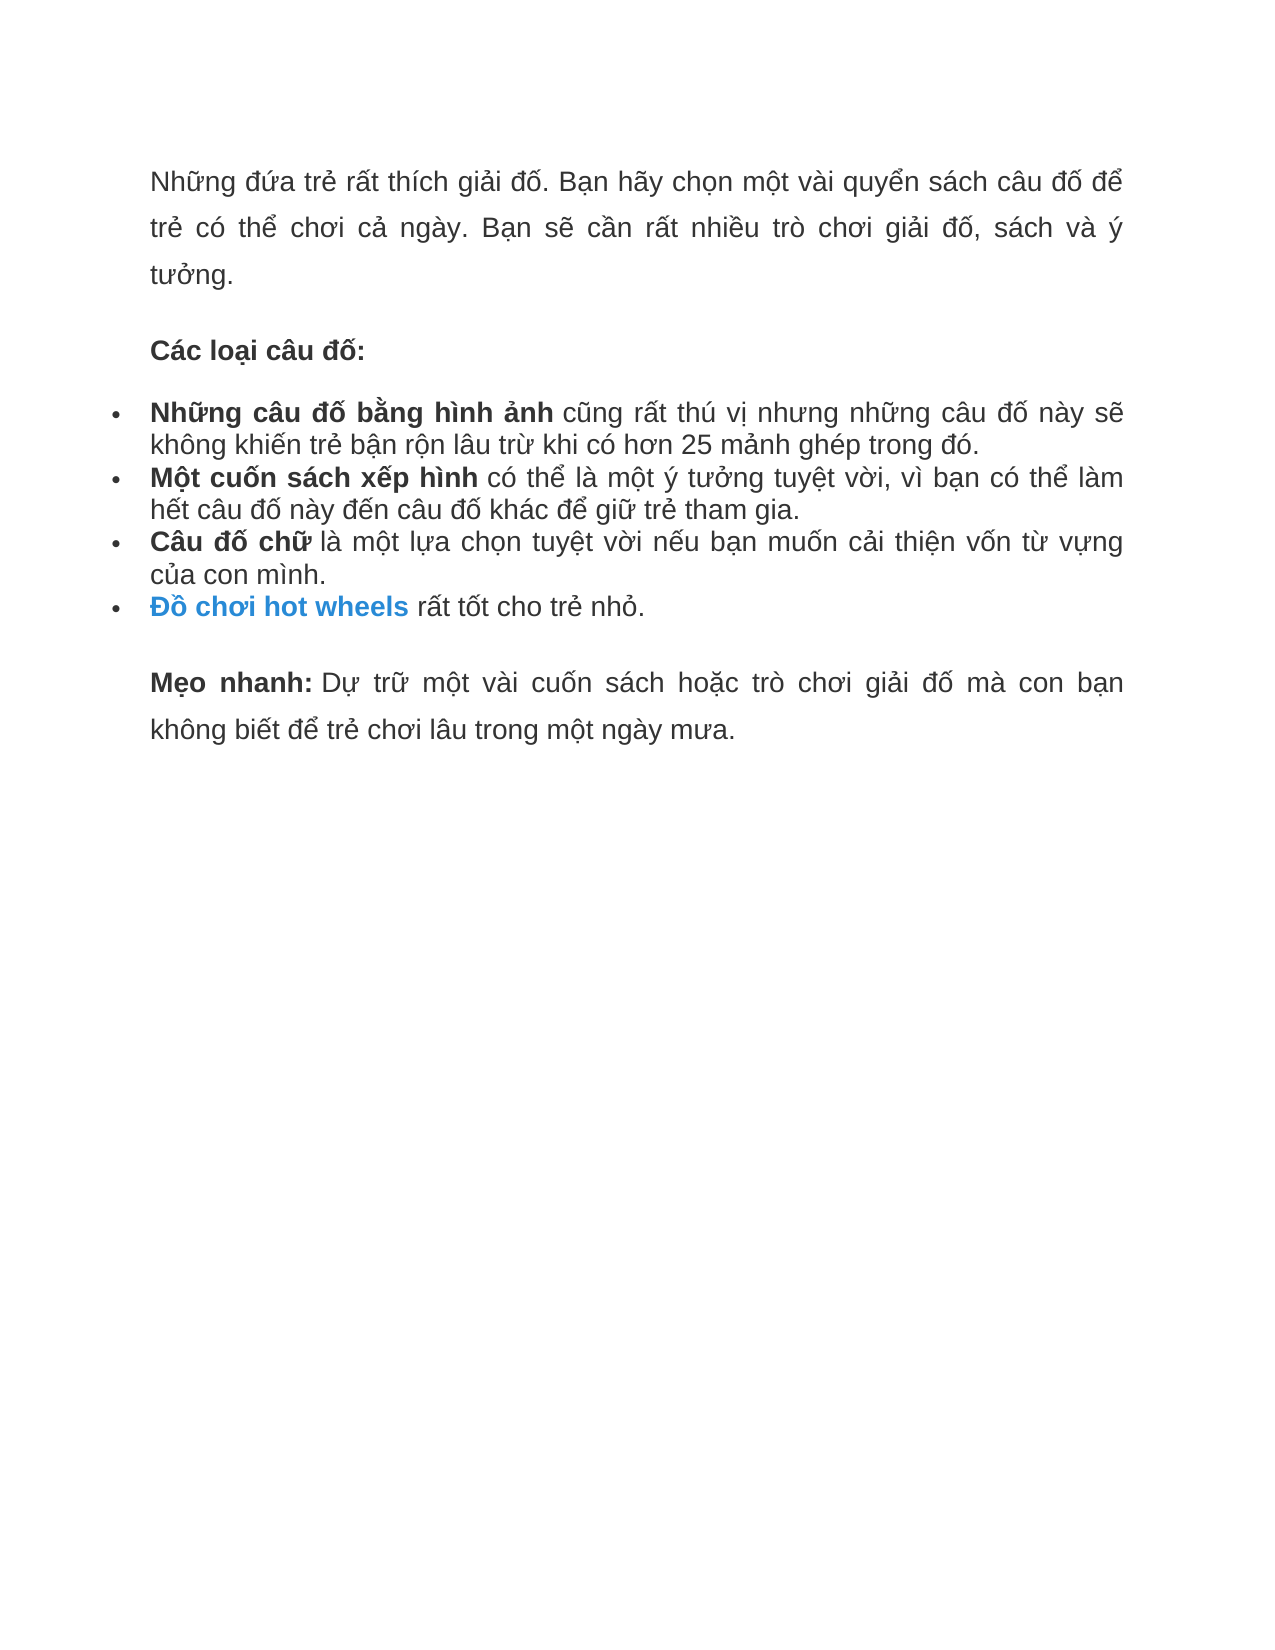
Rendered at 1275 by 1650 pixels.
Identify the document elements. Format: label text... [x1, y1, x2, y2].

text Những đứa trẻ rất thích giải đố. Bạn hãy chọn một vài quyển sách câu đố để trẻ có thể chơi cả ngày. Bạn sẽ cần rất nhiều trò chơi giải đố, sách và ý tưởng. [150, 150, 1125, 291]
list Đồ chơi hot wheels rất tốt cho trẻ nhỏ. [112, 590, 1125, 623]
list Những câu đố bằng hình ảnh cũng rất thú vị nhưng những câu đố này sẽ không khiến trẻ bận rộn lâu trừ khi có hơn 25 mảnh ghép trong đó. [112, 396, 1125, 461]
text Các loại câu đố: [150, 320, 1125, 367]
text Mẹo nhanh: Dự trữ một vài cuốn sách hoặc trò chơi giải đố mà con bạn không biết để trẻ chơi lâu trong một ngày mưa. [150, 652, 1125, 746]
list Câu đố chữ là một lựa chọn tuyệt vời nếu bạn muốn cải thiện vốn từ vựng của con mình. [112, 525, 1125, 590]
list Một cuốn sách xếp hình có thể là một ý tưởng tuyệt vời, vì bạn có thể làm hết câu đố này đến câu đố khác để giữ trẻ tham gia. [112, 461, 1125, 525]
